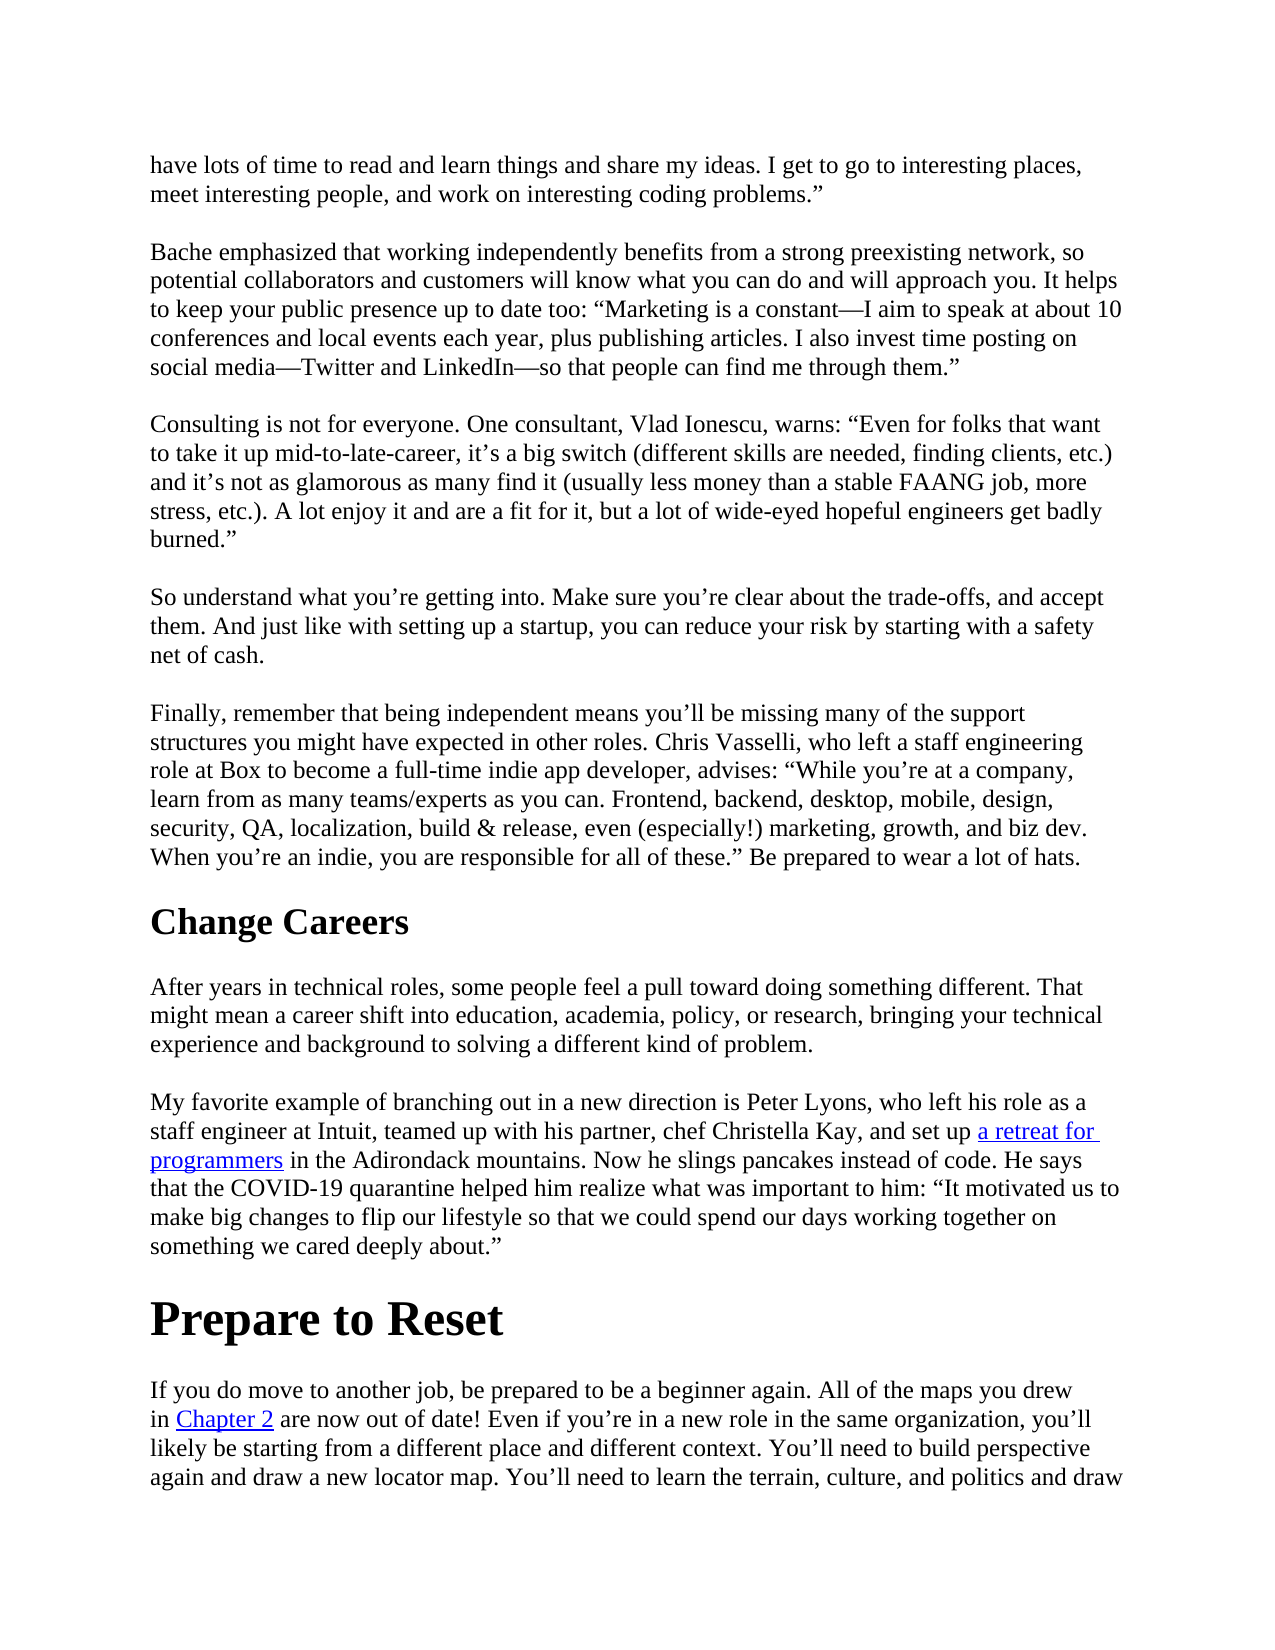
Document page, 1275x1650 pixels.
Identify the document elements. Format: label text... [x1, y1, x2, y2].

text Change Careers [150, 899, 1125, 943]
text Bache emphasized that working independently benefits from a strong preexisting network, so potential collaborators and customers will know what you can do and will approach you. It helps to keep your public presence up to date too: “Marketing is a constant—I aim to speak at about 10 conferences and local events each year, plus publishing articles. I also invest time posting on social media—Twitter and LinkedIn—so that people can find me through them.” [150, 237, 1125, 380]
text So understand what you’re getting into. Make sure you’re clear about the trade-offs, and accept them. And just like with setting up a startup, you can reduce your risk by starting with a safety net of cash. [150, 582, 1125, 669]
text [150, 150, 1125, 207]
text My favorite example of branching out in a new direction is Peter Lyons, who left his role as a staff engineer at Intuit, teamed up with his partner, chef Christella Kay, and set up a retreat for programmers in the Adirondack mountains. Now he slings pancakes instead of code. He says that the COVID-19 quarantine helped him realize what was important to him: “It motivated us to make big changes to flip our lifestyle so that we could spend our days working together on something we cared deeply about.” [150, 1087, 1125, 1260]
text After years in technical roles, some people feel a pull toward doing something different. That might mean a career shift into education, academia, policy, or research, bringing your technical experience and background to solving a different kind of problem. [150, 972, 1125, 1058]
text Finally, remember that being independent means you’ll be missing many of the support structures you might have expected in other roles. Chris Vasselli, who left a staff engineering role at Box to become a full-time indie app developer, advises: “While you’re at a company, learn from as many teams/experts as you can. Frontend, backend, desktop, mobile, design, security, QA, localization, build & release, even (especially!) marketing, growth, and biz dev. When you’re an indie, you are responsible for all of these.” Be prepared to wear a lot of hats. [150, 698, 1125, 870]
text Consulting is not for everyone. One consultant, Vlad Ionescu, warns: “Even for folks that want to take it up mid-to-late-career, it’s a big switch (different skills are needed, finding clients, etc.) and it’s not as glamorous as many find it (usually less money than a stable FAANG job, more stress, etc.). A lot enjoy it and are a fit for it, but a lot of wide-eyed hopeful engineers get badly burned.” [150, 409, 1125, 553]
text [150, 1376, 1125, 1491]
text Prepare to Reset [150, 1289, 1125, 1346]
